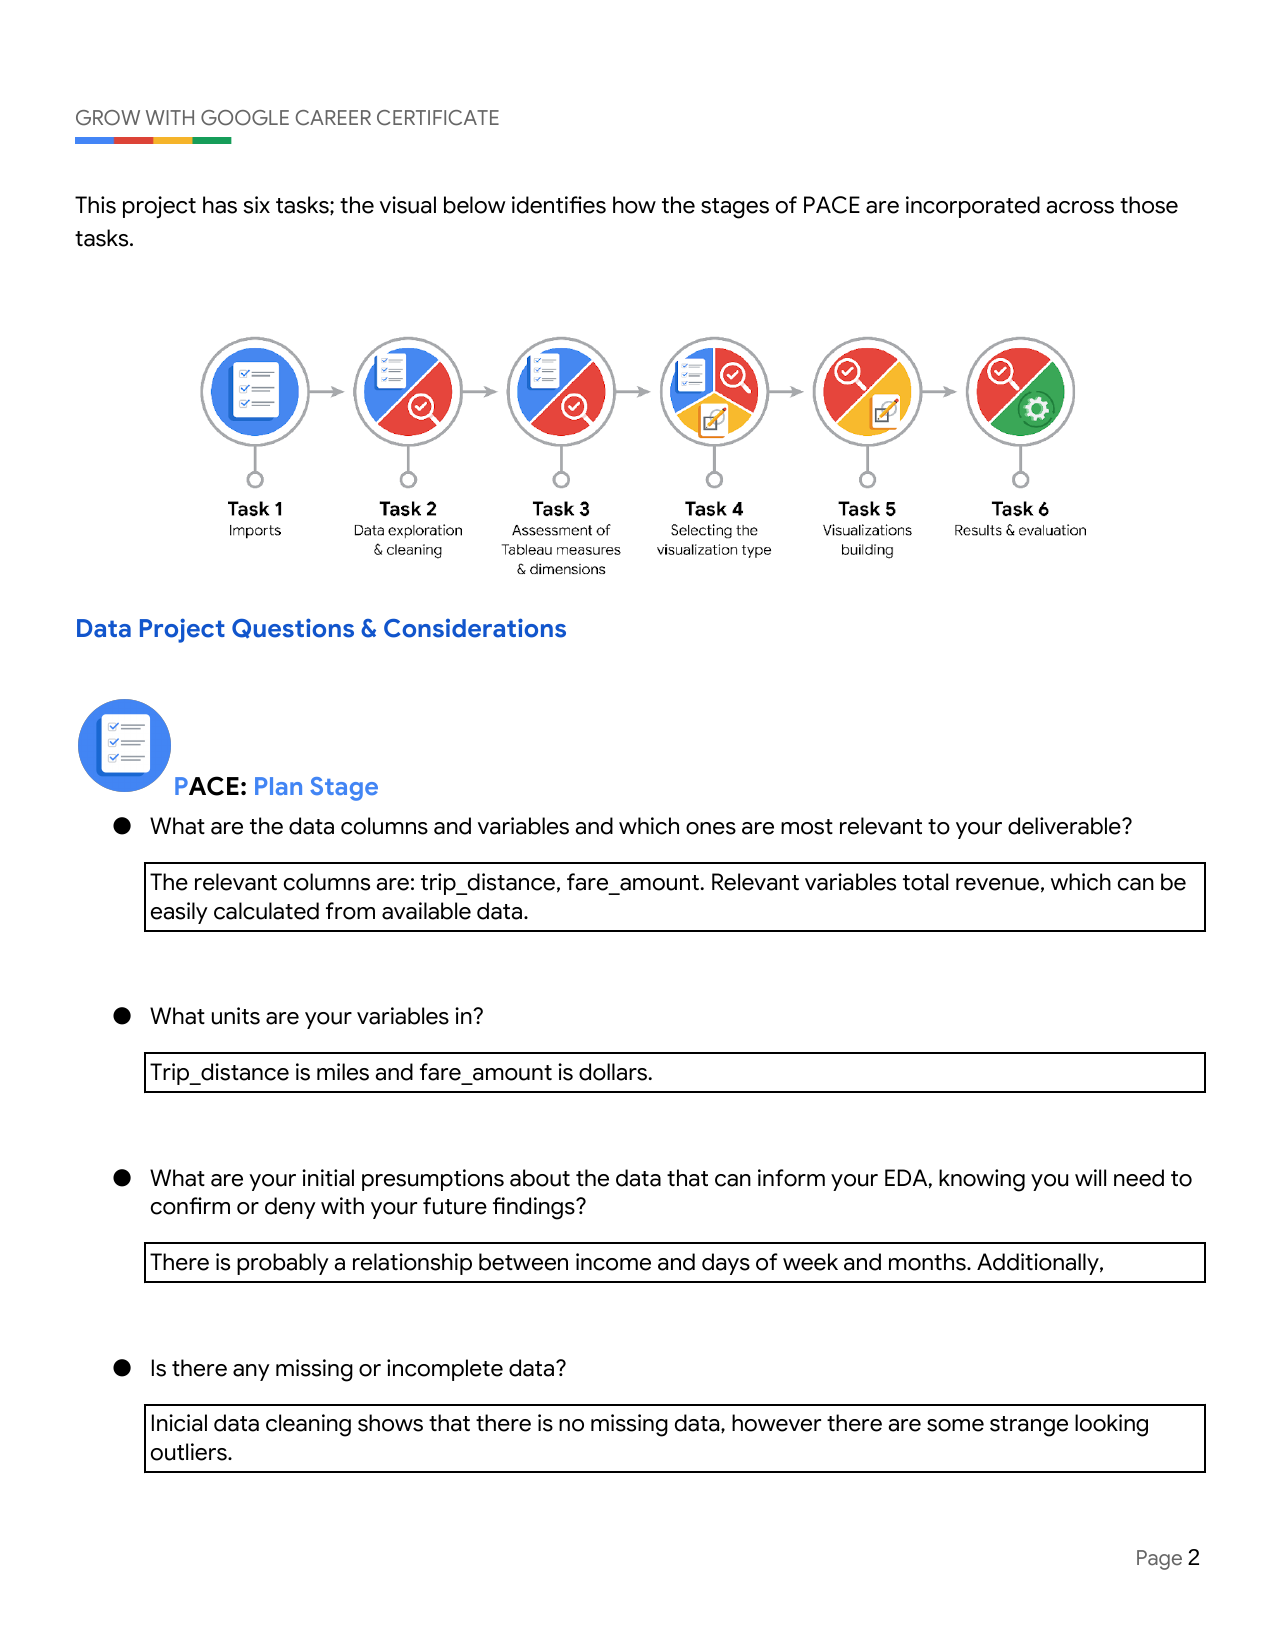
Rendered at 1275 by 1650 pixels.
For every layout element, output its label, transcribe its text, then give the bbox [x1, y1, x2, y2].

text Trip_distance is miles and fare_amount is dollars. [146, 1054, 1204, 1091]
text Data Project Questions & Considerations [75, 613, 1200, 645]
list Is there any missing or incomplete data? [112, 1354, 1200, 1383]
list What are the data columns and variables and which ones are most relevant to your deliverable? [112, 813, 1200, 841]
picture [75, 257, 1200, 610]
picture [75, 697, 173, 795]
text There is probably a relationship between income and days of week and months. Additionally, [146, 1244, 1204, 1281]
picture [75, 137, 232, 144]
text The relevant columns are: trip_distance, fare_amount. Relevant variables total revenue, which can be easily calculated from available data. [146, 864, 1204, 930]
list What units are your variables in? [112, 1003, 1200, 1031]
text This project has six tasks; the visual below identifies how the stages of PACE are incorporated across those tasks. [75, 191, 1200, 253]
list What are your initial presumptions about the data that can inform your EDA, knowing you will need to confirm or deny with your future findings? [112, 1164, 1200, 1221]
text PACE: Plan Stage [75, 697, 1200, 802]
text Inicial data cleaning shows that there is no missing data, however there are some strange looking outliers. [146, 1406, 1204, 1471]
